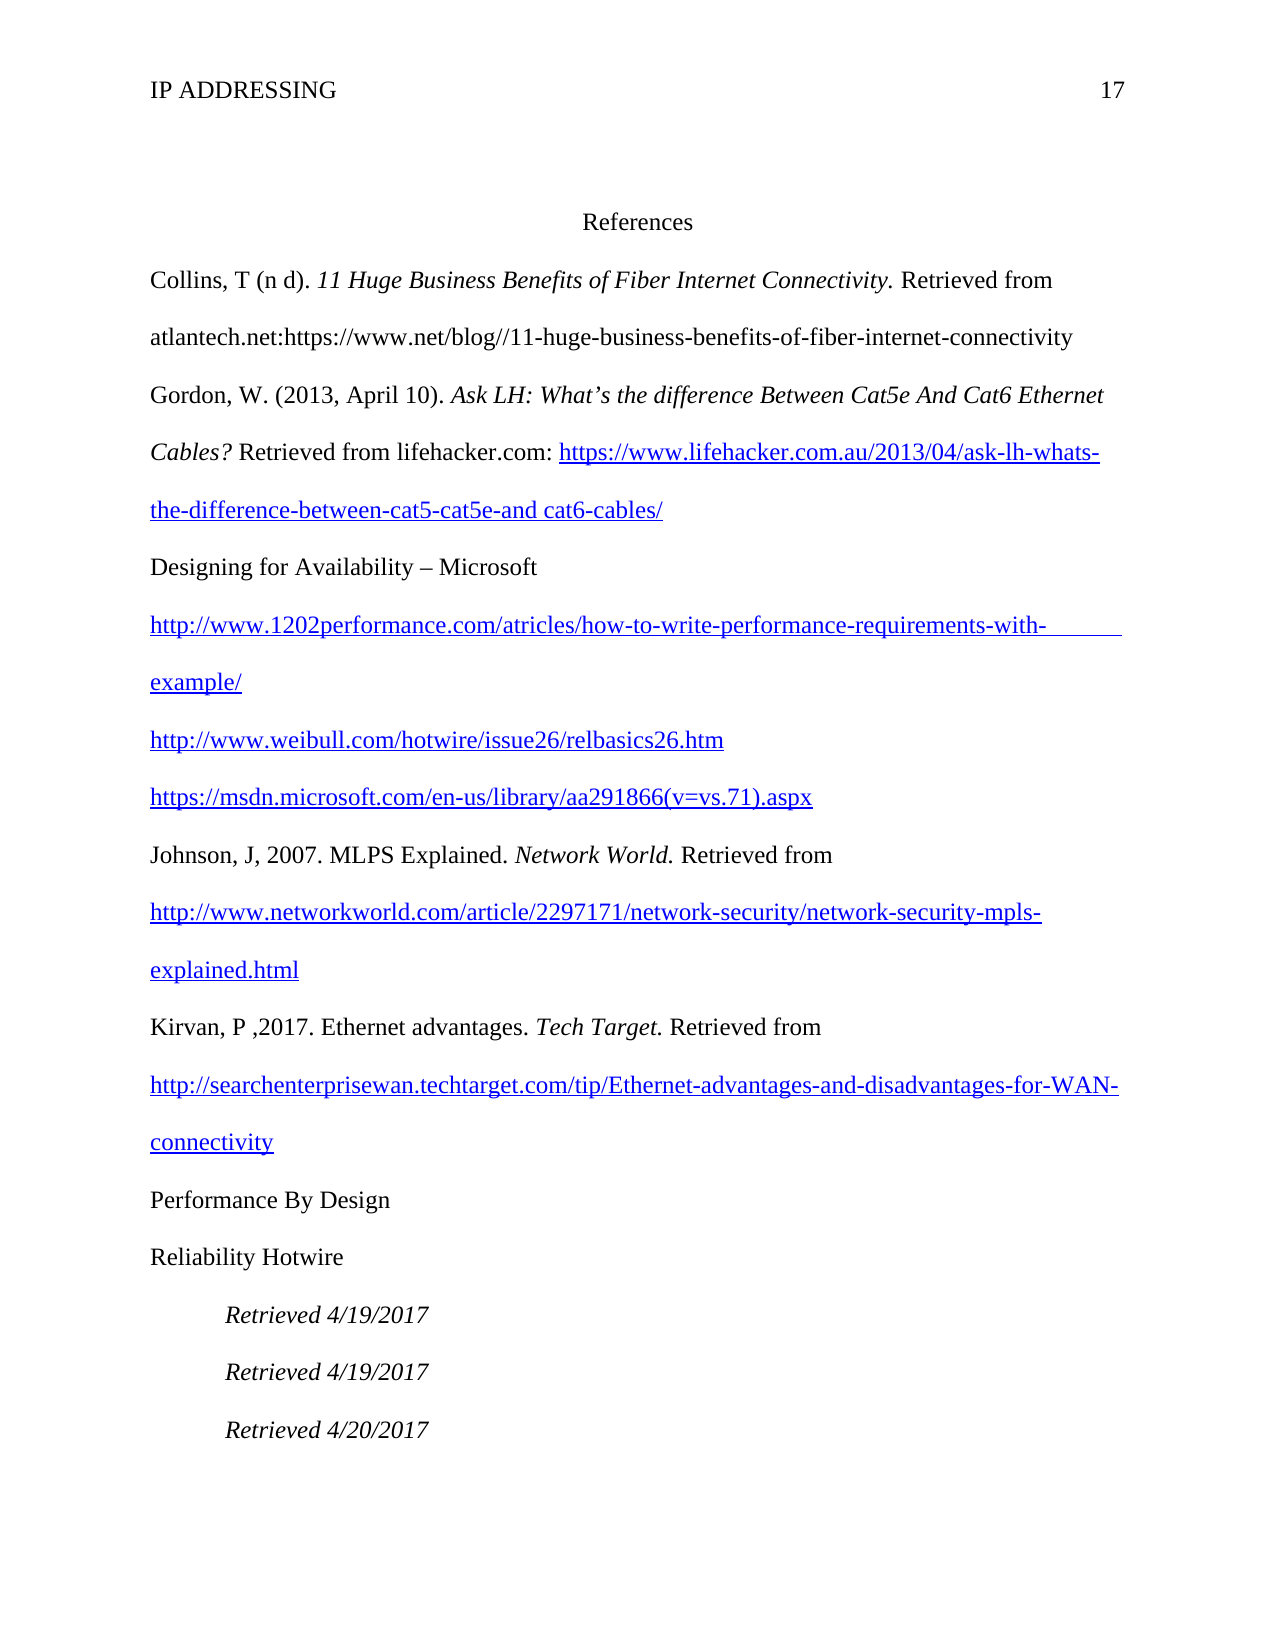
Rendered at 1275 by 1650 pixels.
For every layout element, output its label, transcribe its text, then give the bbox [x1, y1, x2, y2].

text References [150, 207, 1125, 236]
text Collins, T (n d). 11 Huge Business Benefits of Fiber Internet Connectivity. Retrieved from atlantech.net:https://www.net/blog//11-huge-business-benefits-of-fiber-internet-connectivity [150, 265, 1125, 351]
text Johnson, J, 2007. MLPS Explained. Network World. Retrieved from http://www.networkworld.com/article/2297171/network-security/network-security-mpls-explained.html [150, 840, 1125, 984]
text Retrieved 4/19/2017 [150, 1357, 1125, 1386]
text https://msdn.microsoft.com/en-us/library/aa291866(v=vs.71).aspx [150, 782, 1125, 811]
text Gordon, W. (2013, April 10). Ask LH: What’s the difference Between Cat5e And Cat6 Ethernet Cables? Retrieved from lifehacker.com: https://www.lifehacker.com.au/2013/04/ask-lh-whats-the-difference-between-cat5-cat5e-and cat6-cables/ [150, 380, 1125, 524]
text http://www.1202performance.com/atricles/how-to-write-performance-requirements-with- example/ [150, 610, 1125, 696]
text Reliability Hotwire [150, 1242, 1125, 1271]
text Retrieved 4/19/2017 [150, 1300, 1125, 1329]
text Designing for Availability – Microsoft [150, 552, 1125, 581]
text Performance By Design [150, 1185, 1125, 1214]
text Retrieved 4/20/2017 [150, 1415, 1125, 1444]
text http://www.weibull.com/hotwire/issue26/relbasics26.htm [150, 725, 1125, 754]
text Kirvan, P ,2017. Ethernet advantages. Tech Target. Retrieved from http://searchenterprisewan.techtarget.com/tip/Ethernet-advantages-and-disadvantages-for-WAN-connectivity [150, 1012, 1125, 1156]
